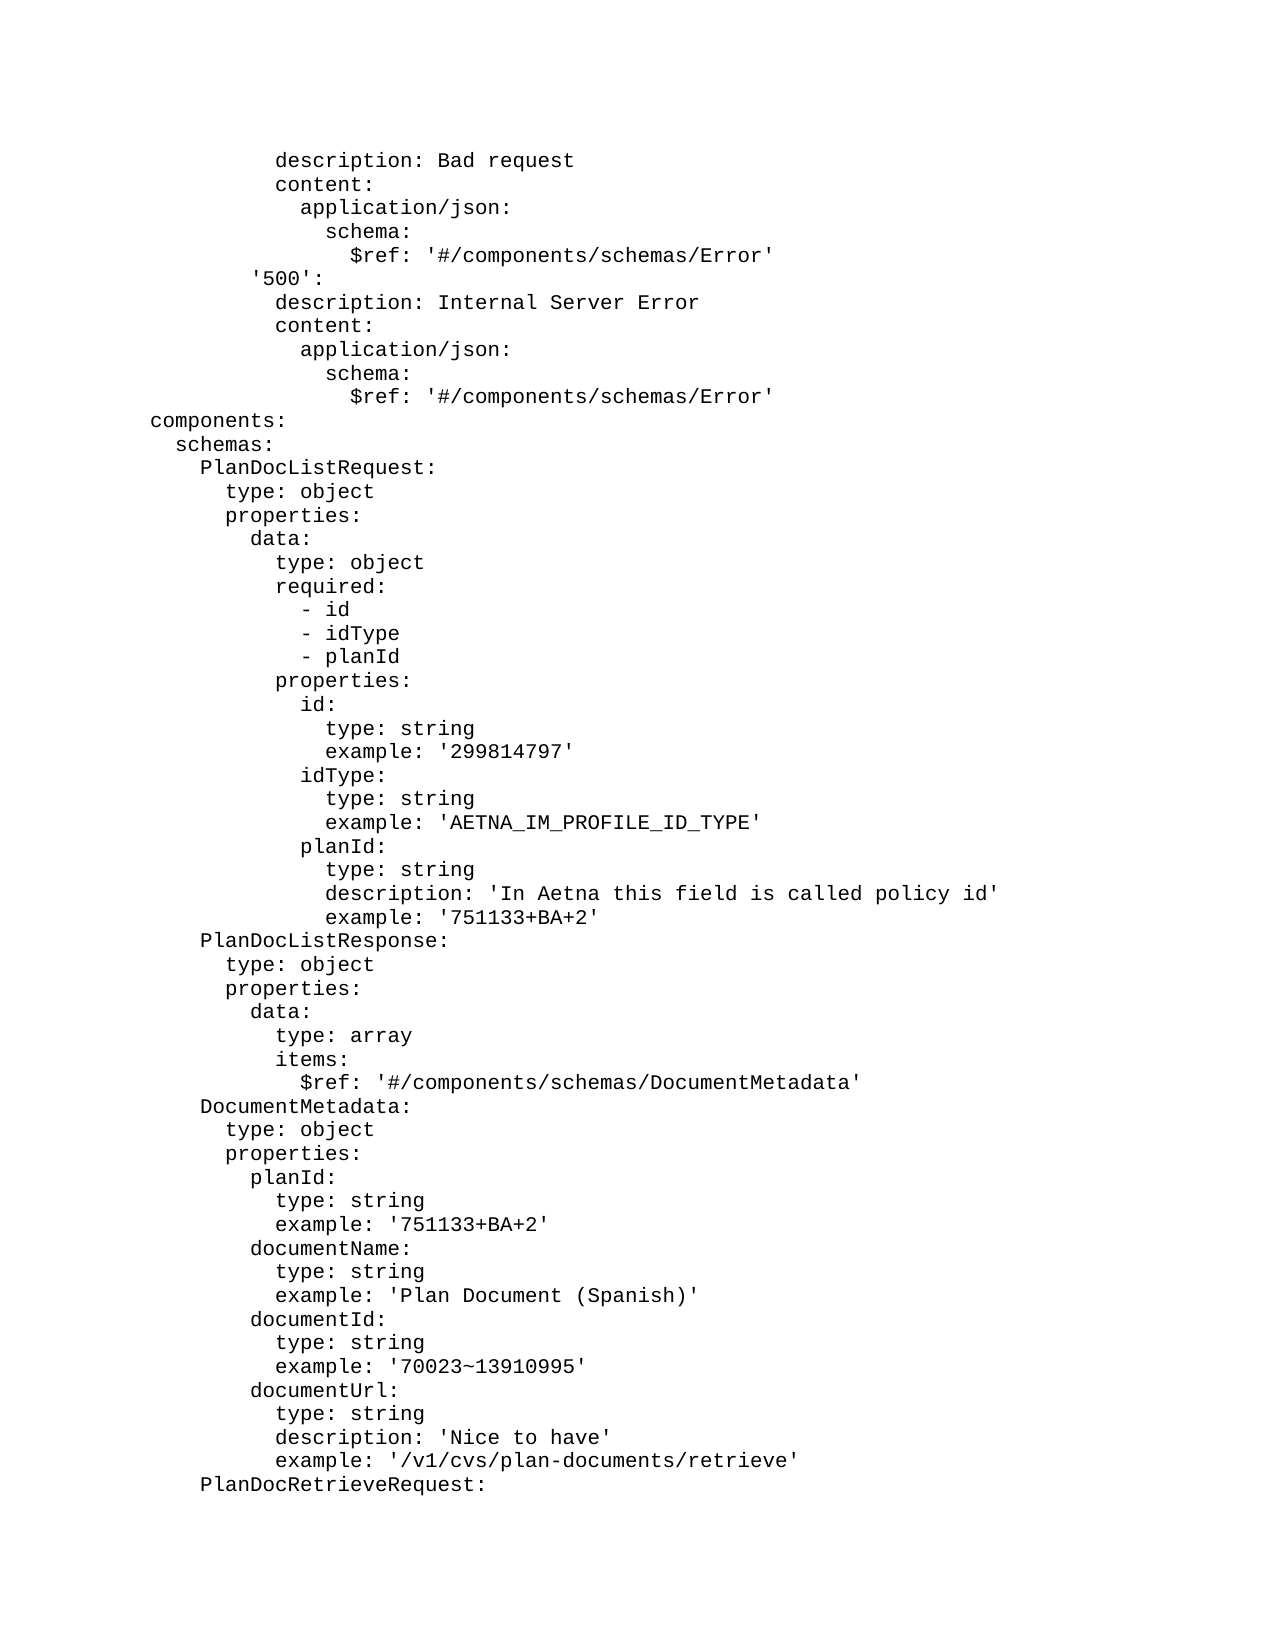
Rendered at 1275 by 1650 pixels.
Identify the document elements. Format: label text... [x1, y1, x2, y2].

text application/json: [150, 197, 1125, 221]
text properties: [150, 505, 1125, 528]
text documentId: [150, 1309, 1125, 1332]
text type: object [150, 1119, 1125, 1143]
text example: 'Plan Document (Spanish)' [150, 1285, 1125, 1309]
text description: 'In Aetna this field is called policy id' [150, 883, 1125, 907]
text documentName: [150, 1238, 1125, 1261]
text PlanDocRetrieveRequest: [150, 1474, 1125, 1498]
text planId: [150, 1167, 1125, 1190]
text properties: [150, 1143, 1125, 1167]
text description: Bad request [150, 150, 1125, 174]
text DocumentMetadata: [150, 1096, 1125, 1119]
text PlanDocListResponse: [150, 930, 1125, 954]
text example: '/v1/cvs/plan-documents/retrieve' [150, 1451, 1125, 1474]
text idType: [150, 765, 1125, 788]
text documentUrl: [150, 1379, 1125, 1403]
text properties: [150, 978, 1125, 1001]
text example: '751133+BA+2' [150, 1214, 1125, 1238]
text type: string [150, 859, 1125, 883]
text data: [150, 528, 1125, 552]
text schema: [150, 363, 1125, 386]
text example: '751133+BA+2' [150, 907, 1125, 930]
text type: object [150, 552, 1125, 576]
text type: object [150, 954, 1125, 978]
text components: [150, 410, 1125, 434]
text $ref: '#/components/schemas/Error' [150, 386, 1125, 410]
text data: [150, 1001, 1125, 1025]
text type: string [150, 1190, 1125, 1214]
text '500': [150, 268, 1125, 292]
text description: 'Nice to have' [150, 1427, 1125, 1451]
text example: '299814797' [150, 741, 1125, 765]
text required: [150, 576, 1125, 599]
text type: string [150, 1332, 1125, 1356]
text PlanDocListRequest: [150, 457, 1125, 481]
text content: [150, 174, 1125, 197]
text id: [150, 694, 1125, 717]
text type: array [150, 1025, 1125, 1048]
text schemas: [150, 434, 1125, 457]
text example: '70023~13910995' [150, 1356, 1125, 1379]
text application/json: [150, 339, 1125, 363]
text $ref: '#/components/schemas/Error' [150, 244, 1125, 268]
text - id [150, 599, 1125, 623]
text content: [150, 316, 1125, 339]
text example: 'AETNA_IM_PROFILE_ID_TYPE' [150, 812, 1125, 836]
text type: string [150, 788, 1125, 812]
text type: string [150, 1261, 1125, 1285]
text - idType [150, 623, 1125, 647]
text type: object [150, 481, 1125, 505]
text planId: [150, 836, 1125, 859]
text - planId [150, 647, 1125, 670]
text type: string [150, 1403, 1125, 1427]
text $ref: '#/components/schemas/DocumentMetadata' [150, 1072, 1125, 1096]
text properties: [150, 670, 1125, 694]
text description: Internal Server Error [150, 292, 1125, 316]
text type: string [150, 717, 1125, 741]
text schema: [150, 221, 1125, 244]
text items: [150, 1048, 1125, 1072]
